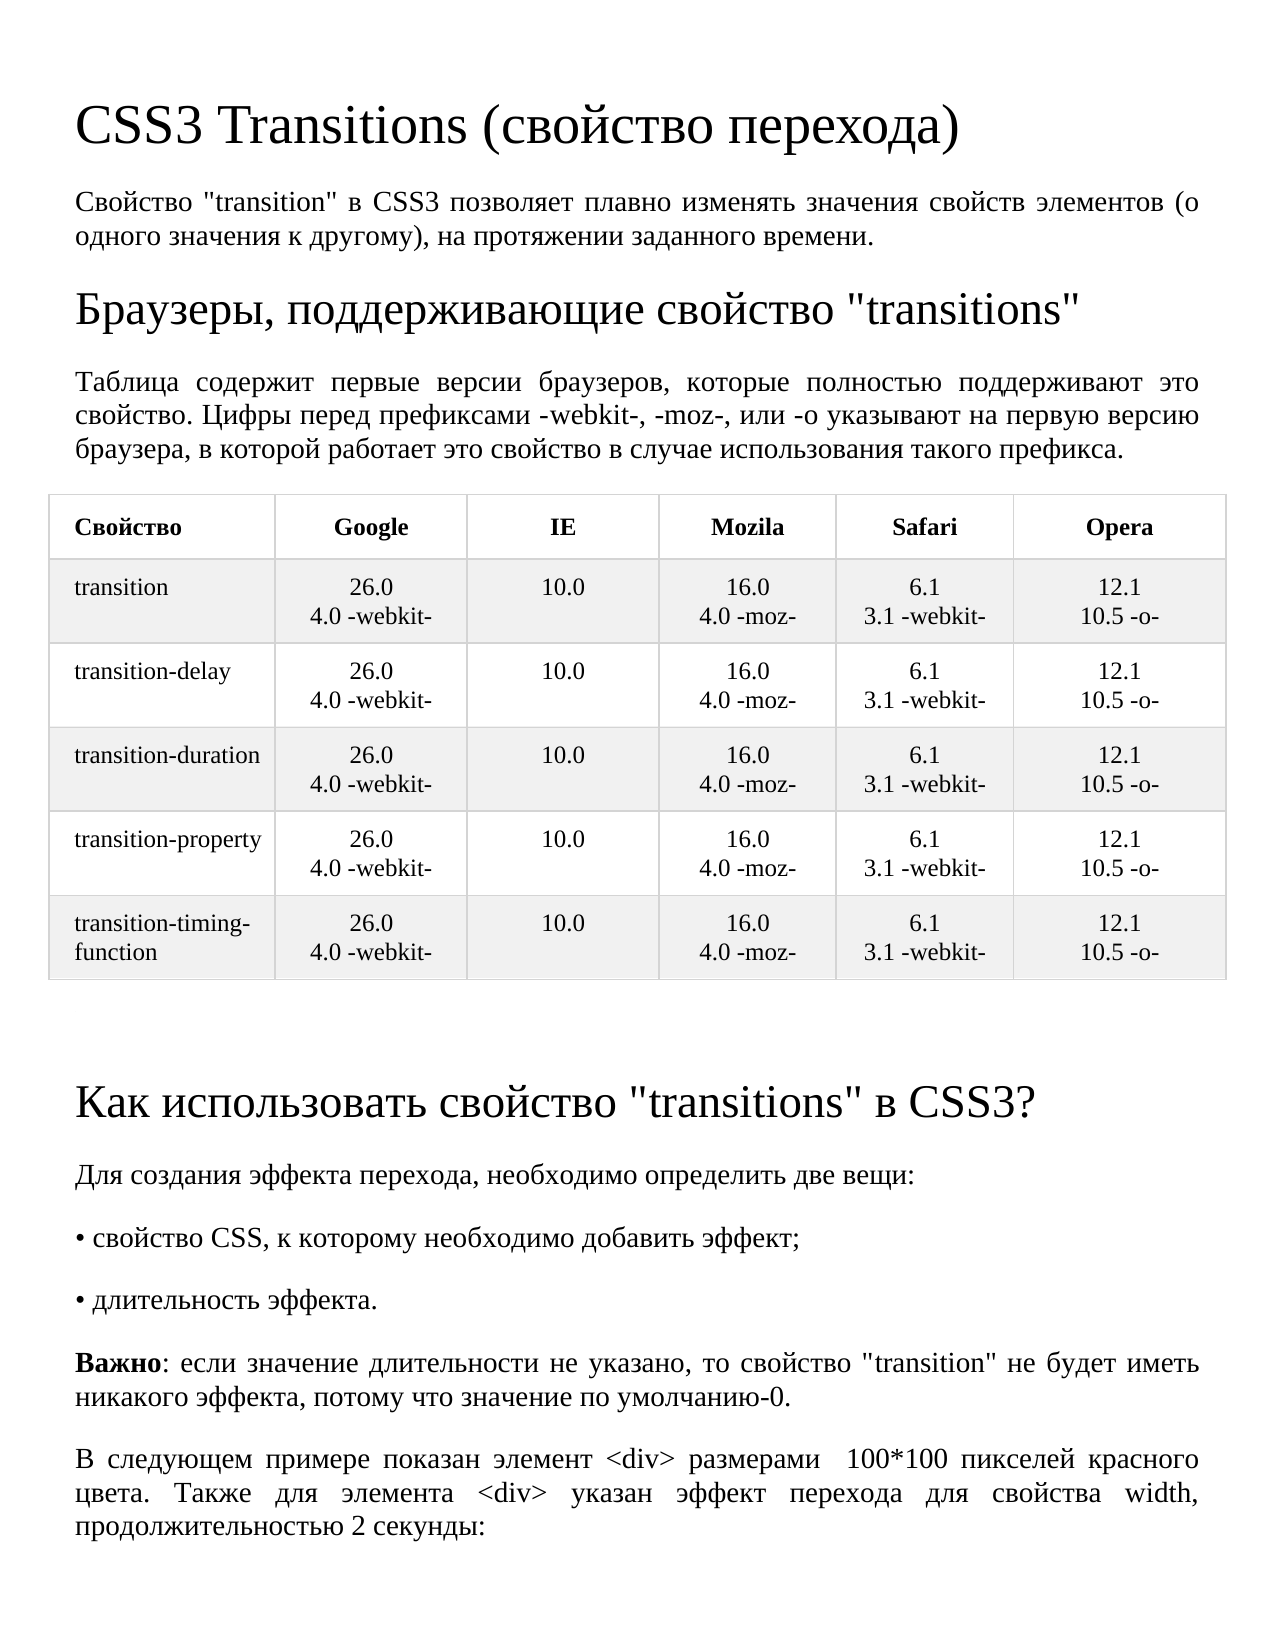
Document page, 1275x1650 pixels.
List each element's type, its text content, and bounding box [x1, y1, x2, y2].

table_cell 16.0 4.0 -moz- [660, 812, 835, 894]
text Как использовать свойство "transitions" в CSS3? [75, 1074, 1200, 1128]
table_cell 6.1 3.1 -webkit- [837, 560, 1013, 642]
table_cell 16.0 4.0 -moz- [660, 728, 835, 810]
text Браузеры, поддерживающие свойство "transitions" [75, 281, 1200, 334]
table_cell 12.1 10.5 -o- [1014, 728, 1225, 810]
table_cell 26.0 4.0 -webkit- [276, 644, 466, 726]
table_cell transition [50, 560, 274, 642]
table_cell 12.1 10.5 -o- [1014, 644, 1225, 726]
text CSS3 Transitions (свойство перехода) [75, 91, 1200, 155]
table_cell 10.0 [468, 644, 658, 726]
table_cell 10.0 [468, 812, 658, 894]
text • длительность эффекта. [75, 1282, 1200, 1316]
table_cell 16.0 4.0 -moz- [660, 560, 835, 642]
table_cell 6.1 3.1 -webkit- [837, 896, 1013, 978]
table_cell 16.0 4.0 -moz- [660, 644, 835, 726]
table_header IE [468, 495, 658, 558]
table_cell 26.0 4.0 -webkit- [276, 812, 466, 894]
table_cell 6.1 3.1 -webkit- [837, 812, 1013, 894]
table_cell 10.0 [468, 896, 658, 978]
table_cell transition-delay [50, 644, 274, 726]
table_cell 12.1 10.5 -o- [1014, 896, 1225, 978]
table_header Safari [837, 495, 1013, 558]
text Для создания эффекта перехода, необходимо определить две вещи: [75, 1157, 1200, 1191]
text Важно: если значение длительности не указано, то свойство "transition" не будет иметь никакого эффекта, потому что значение по умолчанию-0. [75, 1345, 1200, 1412]
table_header Mozila [660, 495, 835, 558]
table_cell transition-timing-function [50, 896, 274, 978]
table_cell transition-duration [50, 728, 274, 810]
table_cell 26.0 4.0 -webkit- [276, 896, 466, 978]
table_cell 6.1 3.1 -webkit- [837, 644, 1013, 726]
table_header Свойство [50, 495, 274, 558]
text В следующем примере показан элемент <div> размерами 100*100 пикселей красного цвета. Также для элемента <div> указан эффект перехода для свойства width, продолжительностью 2 секунды: [75, 1441, 1200, 1542]
table_cell 10.0 [468, 728, 658, 810]
table_cell 26.0 4.0 -webkit- [276, 728, 466, 810]
table_cell 12.1 10.5 -o- [1014, 812, 1225, 894]
table_cell transition-property [50, 812, 274, 894]
table_cell 16.0 4.0 -moz- [660, 896, 835, 978]
table_cell 26.0 4.0 -webkit- [276, 560, 466, 642]
text • свойство CSS, к которому необходимо добавить эффект; [75, 1220, 1200, 1253]
text Таблица содержит первые версии браузеров, которые полностью поддерживают это свойство. Цифры перед префиксами -webkit-, -moz-, или -o указывают на первую версию браузера, в которой работает это свойство в случае использования такого префикса. [75, 364, 1200, 464]
text Свойство "transition" в CSS3 позволяет плавно изменять значения свойств элементов (о одного значения к другому), на протяжении заданного времени. [75, 184, 1200, 252]
table_cell 12.1 10.5 -o- [1014, 560, 1225, 642]
table_cell 6.1 3.1 -webkit- [837, 728, 1013, 810]
table_header Google [276, 495, 466, 558]
table_cell 10.0 [468, 560, 658, 642]
table_header Opera [1014, 495, 1225, 558]
